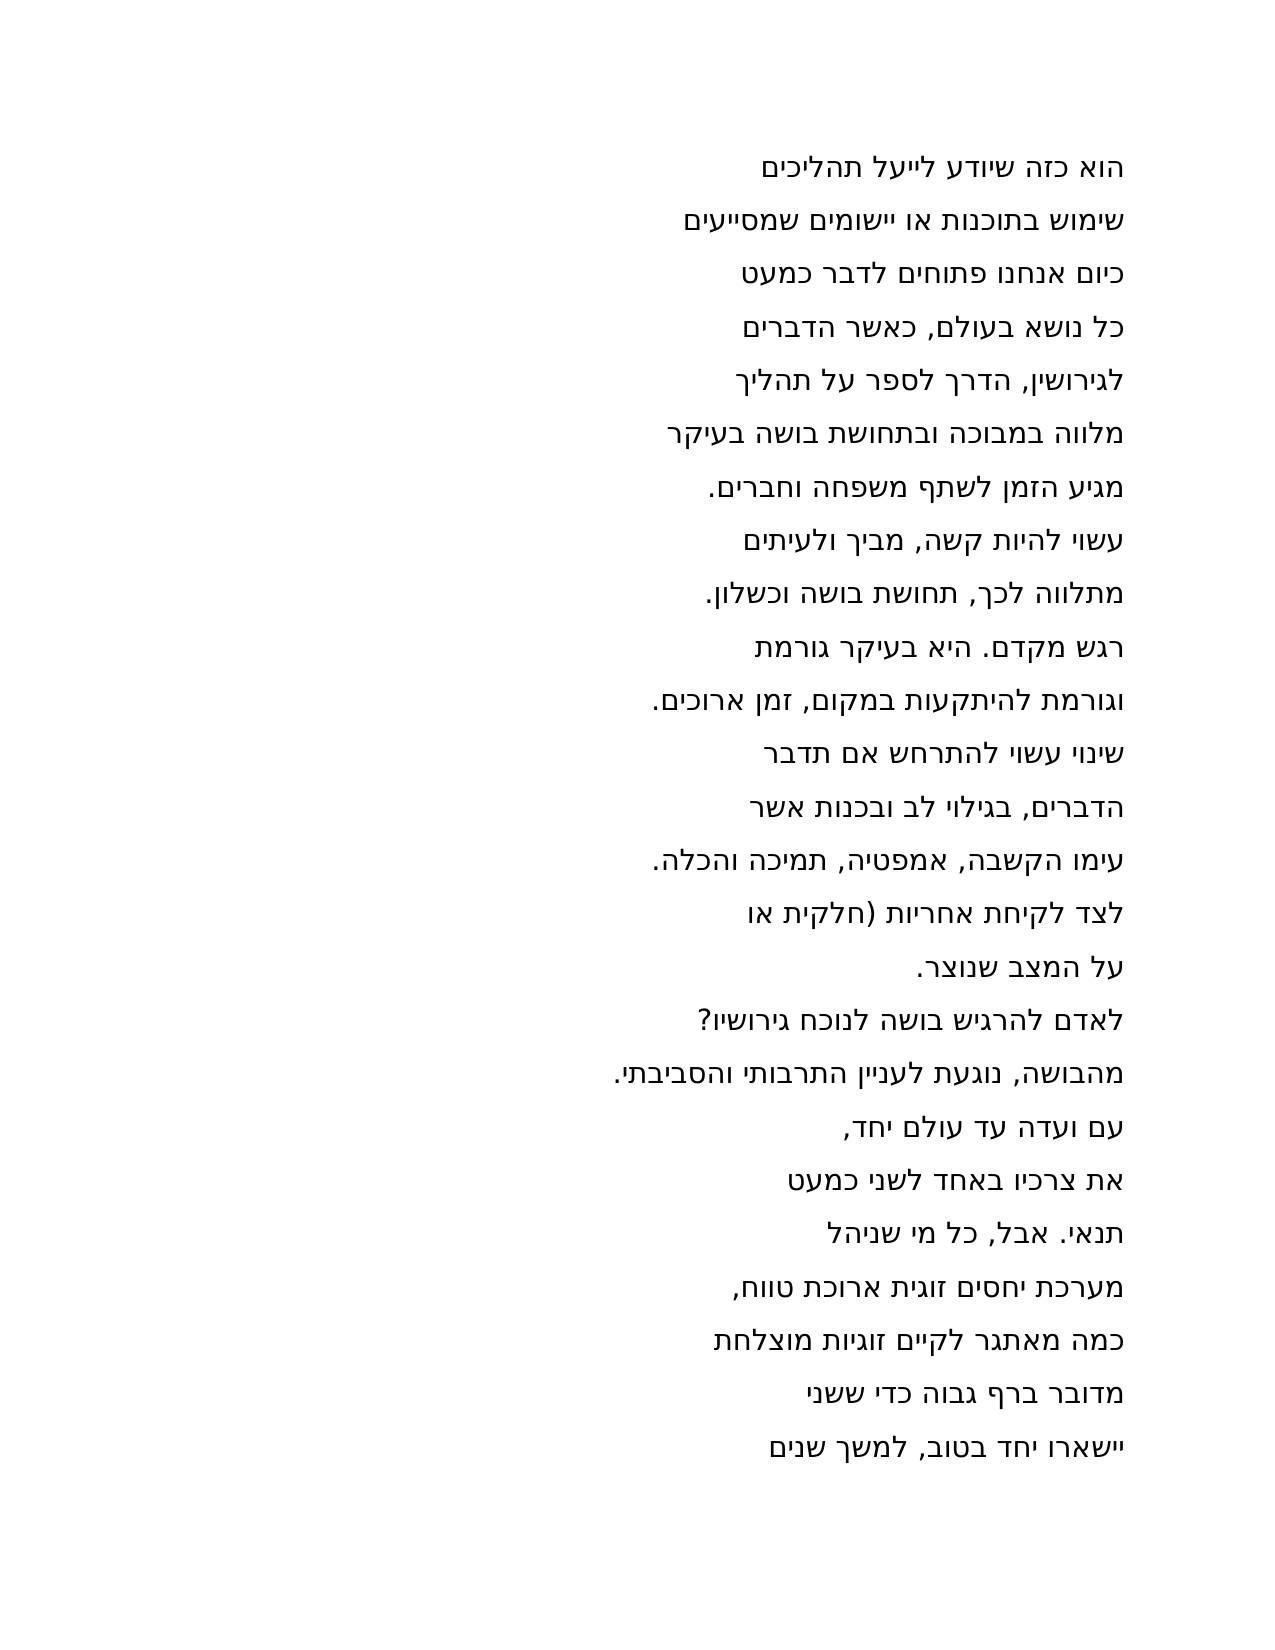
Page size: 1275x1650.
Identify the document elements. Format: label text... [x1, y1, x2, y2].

text עשוי להיות קשה, מביך ולעיתים [150, 523, 1125, 557]
text וגורמת להיתקעות במקום, זמן ארוכים. [150, 683, 1125, 717]
text שינוי עשוי להתרחש אם תדבר [150, 737, 1125, 771]
text את צרכיו באחד לשני כמעט [150, 1163, 1125, 1197]
text מדובר ברף גבוה כדי ששני [150, 1377, 1125, 1411]
text כיום אנחנו פתוחים לדבר כמעט [150, 257, 1125, 291]
text יישארו יחד בטוב, למשך שנים [150, 1430, 1125, 1464]
text מערכת יחסים זוגית ארוכת טווח, [150, 1270, 1125, 1304]
text כמה מאתגר לקיים זוגיות מוצלחת [150, 1323, 1125, 1357]
text כל נושא בעולם, כאשר הדברים [150, 310, 1125, 344]
text עימו הקשבה, אמפטיה, תמיכה והכלה. [150, 843, 1125, 877]
text תנאי. אבל, כל מי שניהל [150, 1217, 1125, 1251]
text רגש מקדם. היא בעיקר גורמת [150, 630, 1125, 664]
text עם ועדה עד עולם יחד, [150, 1110, 1125, 1144]
text מתלווה לכך, תחושת בושה וכשלון. [150, 577, 1125, 611]
text לגירושין, הדרך לספר על תהליך [150, 363, 1125, 397]
text מגיע הזמן לשתף משפחה וחברים. [150, 470, 1125, 504]
text שימוש בתוכנות או יישומים שמסייעים [150, 203, 1125, 237]
text הדברים, בגילוי לב ובכנות אשר [150, 790, 1125, 824]
text על המצב שנוצר. [150, 950, 1125, 984]
text לאדם להרגיש בושה לנוכח גירושיו? [150, 1003, 1125, 1037]
text הוא כזה שיודע לייעל תהליכים [150, 150, 1125, 184]
text מלווה במבוכה ובתחושת בושה בעיקר [150, 417, 1125, 451]
text מהבושה, נוגעת לעניין התרבותי והסביבתי. [150, 1057, 1125, 1091]
text לצד לקיחת אחריות (חלקית או [150, 897, 1125, 931]
